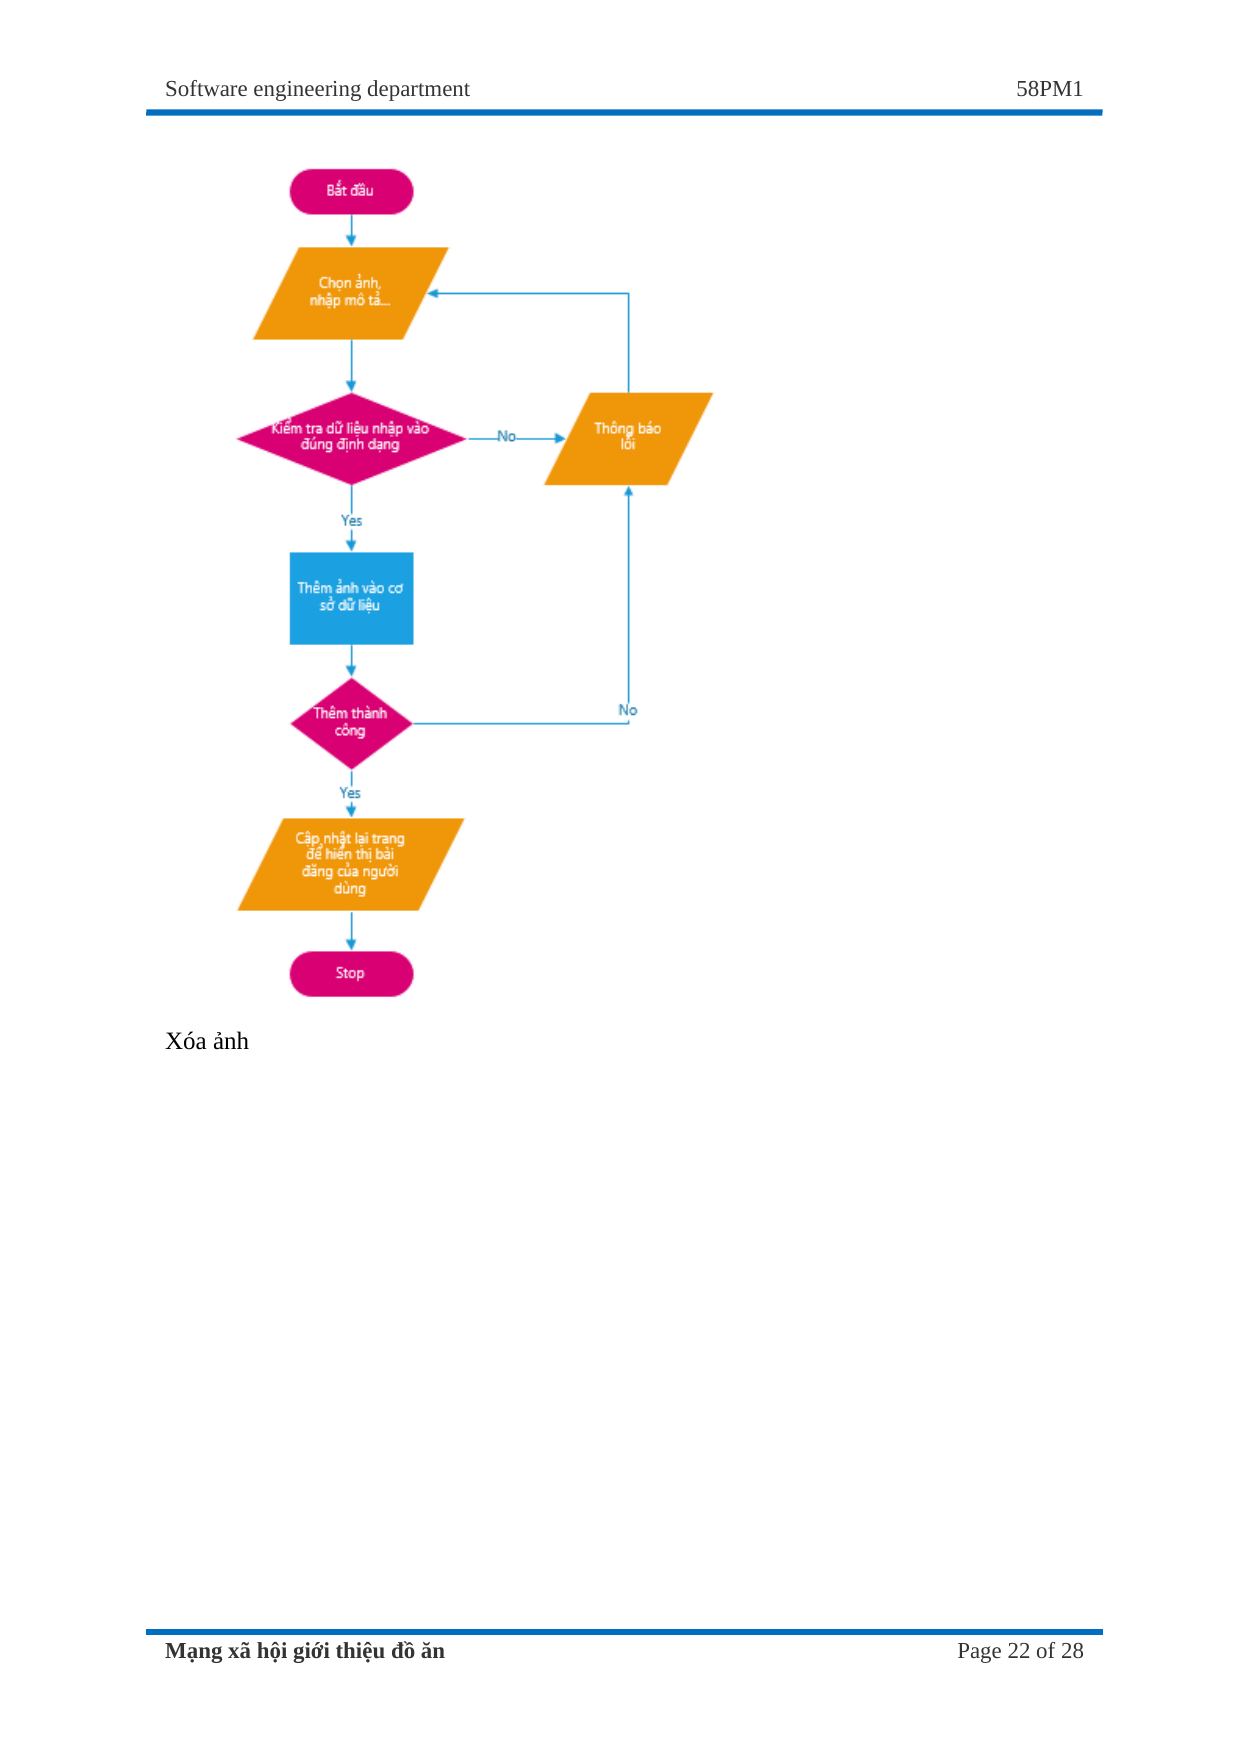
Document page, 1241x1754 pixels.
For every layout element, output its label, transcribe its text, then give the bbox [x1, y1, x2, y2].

picture [165, 150, 794, 1008]
text Xóa ảnh [165, 1026, 1090, 1055]
